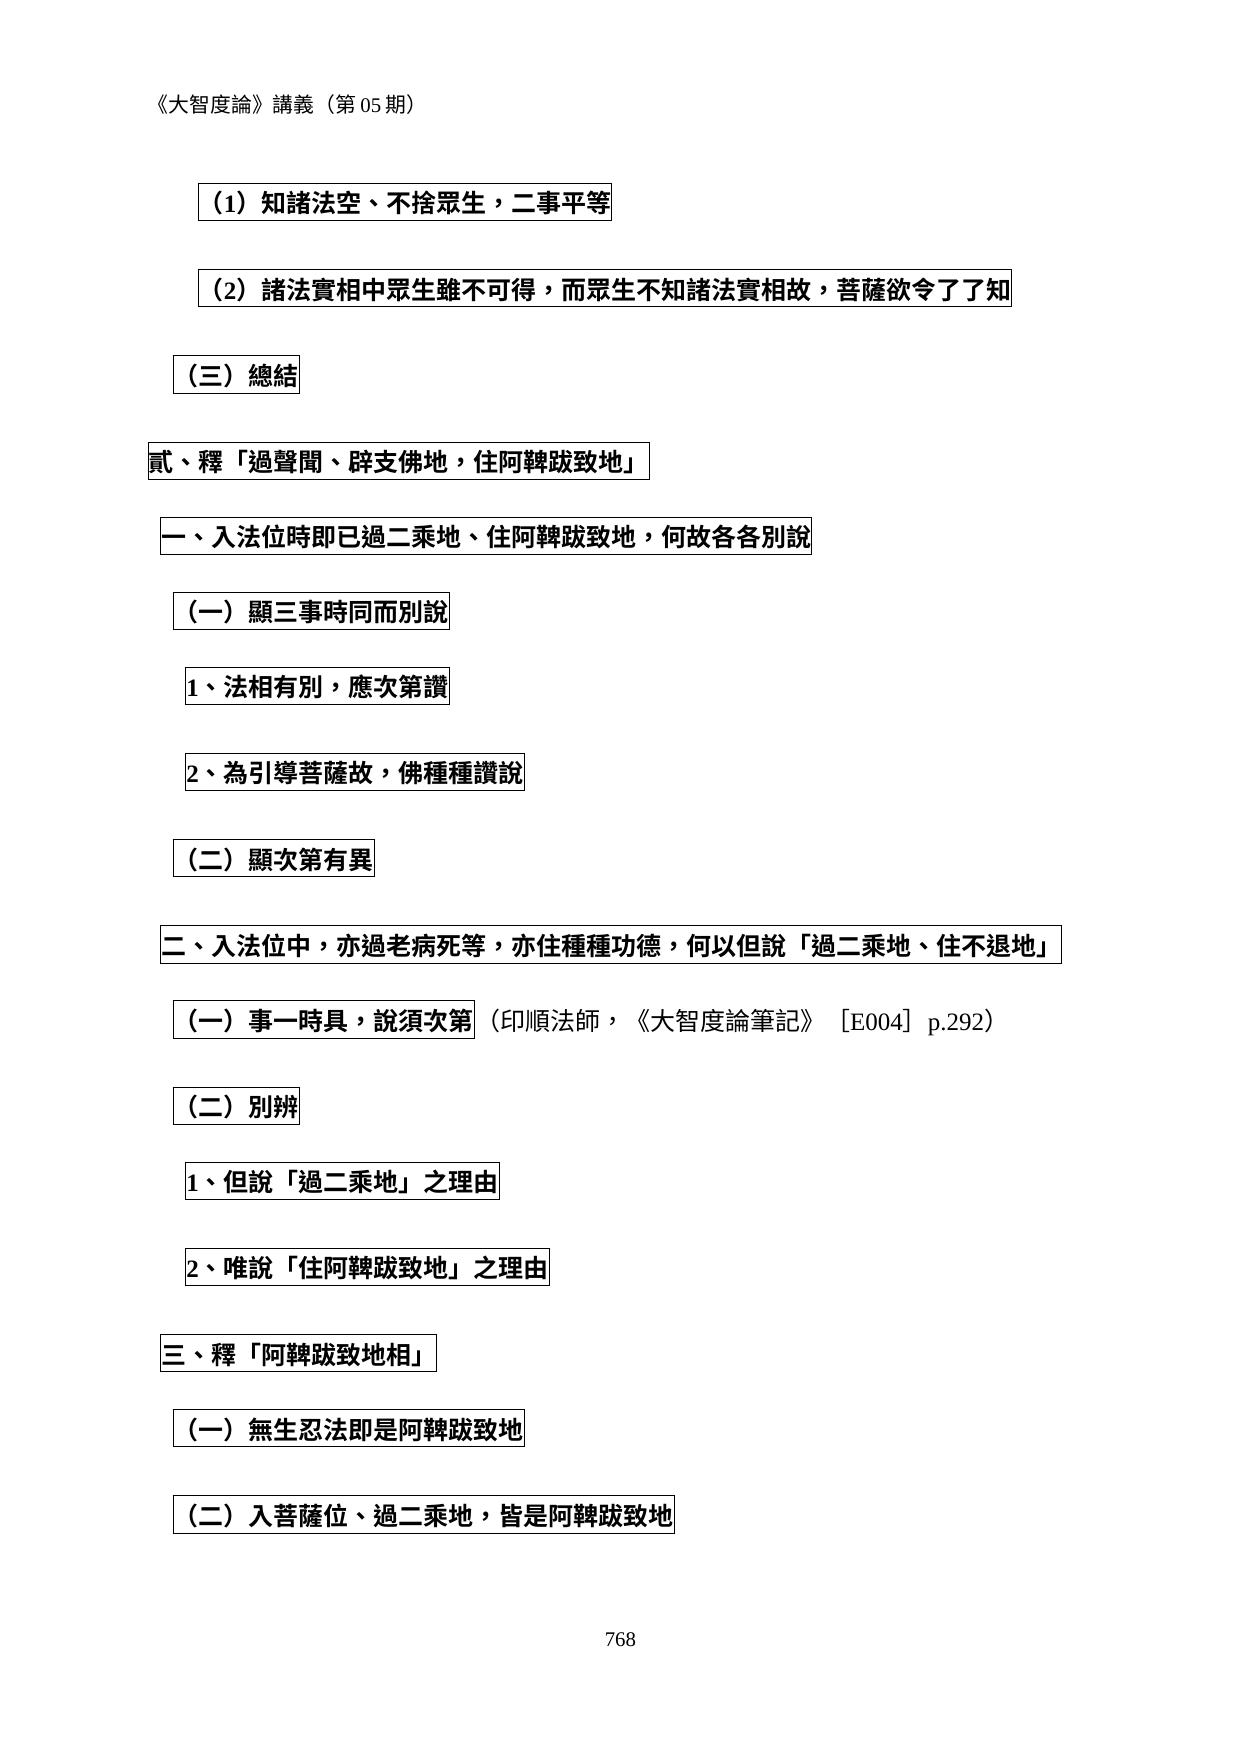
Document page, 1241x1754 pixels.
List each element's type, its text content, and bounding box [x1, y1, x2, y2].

text （一）顯三事時同而別說 [173, 573, 1092, 648]
text （二）顯次第有異 [173, 821, 1092, 896]
text （三）總結 [173, 337, 1092, 412]
text 2、唯說「住阿鞞跋致地」之理由 [185, 1229, 1092, 1304]
text 2、為引導菩薩故，佛種種讚說 [185, 734, 1092, 809]
text 一、入法位時即已過二乘地、住阿鞞跋致地，何故各各別說 [160, 498, 1092, 573]
text （二）別辨 [173, 1068, 1092, 1143]
text 1、法相有別，應次第讚 [185, 648, 1092, 723]
text 貳、釋「過聲聞、辟支佛地，住阿鞞跋致地」 [148, 423, 1092, 498]
text 三、釋「阿鞞跋致地相」 [160, 1316, 1092, 1391]
text （一）無生忍法即是阿鞞跋致地 [173, 1391, 1092, 1466]
text （2）諸法實相中眾生雖不可得，而眾生不知諸法實相故，菩薩欲令了了知 [198, 251, 1092, 326]
text 二、入法位中，亦過老病死等，亦住種種功德，何以但說「過二乘地、住不退地」 [160, 907, 1092, 982]
text （二）入菩薩位、過二乘地，皆是阿鞞跋致地 [173, 1477, 1092, 1552]
text （1）知諸法空、不捨眾生，二事平等 [198, 164, 1092, 239]
text 1、但說「過二乘地」之理由 [185, 1143, 1092, 1218]
text （一）事一時具，說須次第（印順法師，《大智度論筆記》［E004］p.292） [173, 982, 1092, 1057]
